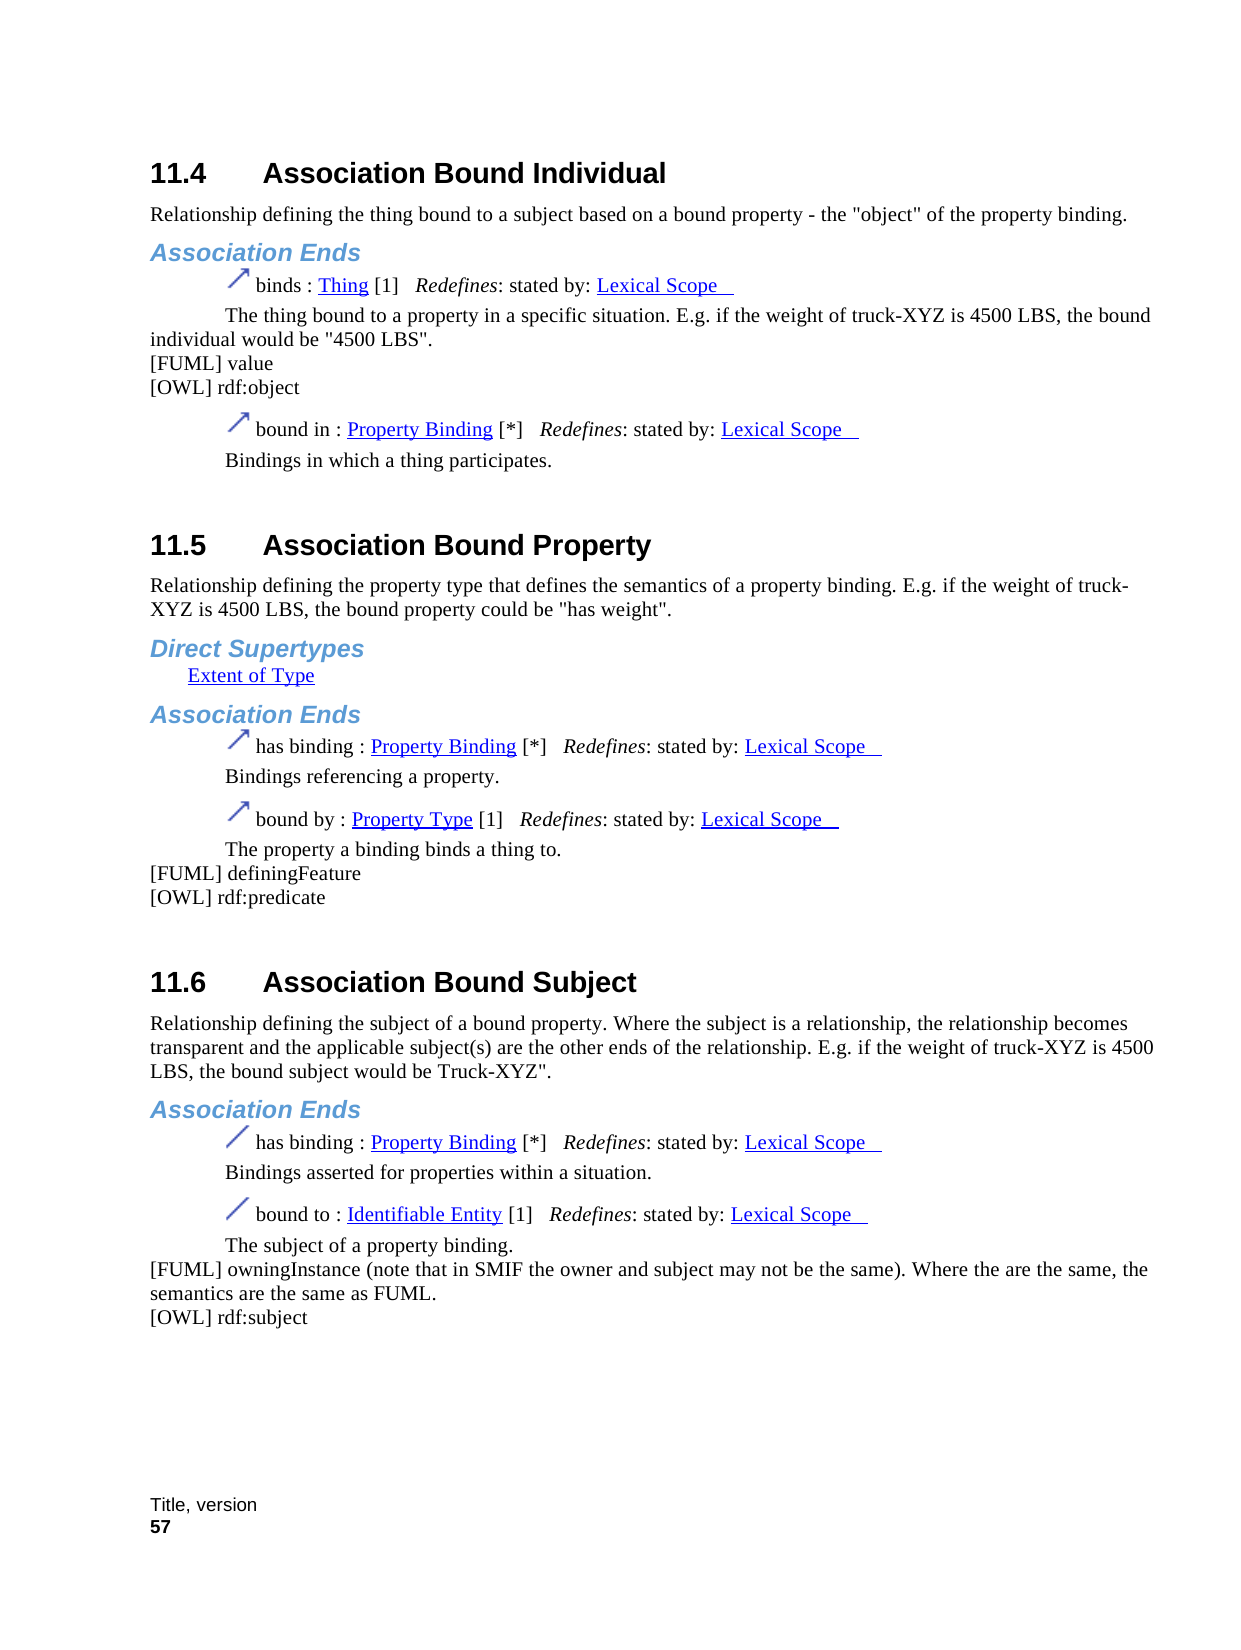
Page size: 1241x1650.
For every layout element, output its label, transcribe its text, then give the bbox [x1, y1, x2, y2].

text binds : Thing [1] Redefines: stated by: Lexical Scope [150, 267, 1165, 297]
picture [225, 728, 251, 754]
text Relationship defining the thing bound to a subject based on a bound property - the "object" of the property binding. [150, 202, 1165, 226]
text The property a binding binds a thing to. [FUML] definingFeature [OWL] rdf:predicate [150, 837, 1165, 909]
text Bindings referencing a property. [150, 764, 1165, 788]
picture [225, 800, 251, 826]
text Bindings asserted for properties within a situation. [150, 1160, 1165, 1184]
text bound to : Identifiable Entity [1] Redefines: stated by: Lexical Scope [150, 1197, 1165, 1226]
subtitle Association Ends [150, 699, 1165, 728]
picture [225, 1196, 251, 1222]
text has binding : Property Binding [*] Redefines: stated by: Lexical Scope [150, 1124, 1165, 1154]
text The thing bound to a property in a specific situation. E.g. if the weight of truck-XYZ is 4500 LBS, the bound individual would be "4500 LBS". [FUML] value [OWL] rdf:object [150, 303, 1165, 399]
text bound by : Property Type [1] Redefines: stated by: Lexical Scope [150, 801, 1165, 831]
text The subject of a property binding. [FUML] owningInstance (note that in SMIF the owner and subject may not be the same). Where the are the same, the semantics are the same as FUML. [OWL] rdf:subject [150, 1232, 1165, 1329]
picture [225, 267, 251, 293]
text Bindings in which a thing participates. [150, 448, 1165, 472]
text has binding : Property Binding [*] Redefines: stated by: Lexical Scope [150, 728, 1165, 758]
text bound in : Property Binding [*] Redefines: stated by: Lexical Scope [150, 412, 1165, 441]
text Relationship defining the subject of a bound property. Where the subject is a relationship, the relationship becomes transparent and the applicable subject(s) are the other ends of the relationship. E.g. if the weight of truck-XYZ is 4500 LBS, the bound subject would be Truck-XYZ". [150, 1011, 1165, 1083]
subtitle Association Bound Individual [150, 156, 1165, 189]
subtitle Association Bound Subject [150, 965, 1165, 998]
text Relationship defining the property type that defines the semantics of a property binding. E.g. if the weight of truck-XYZ is 4500 LBS, the bound property could be "has weight". [150, 573, 1165, 621]
picture [225, 1124, 251, 1150]
picture [225, 411, 251, 437]
subtitle Association Ends [150, 238, 1165, 267]
text Extent of Type [187, 663, 1165, 687]
subtitle Association Ends [150, 1095, 1165, 1124]
subtitle Direct Supertypes [150, 634, 1165, 663]
subtitle Association Bound Property [150, 528, 1165, 561]
